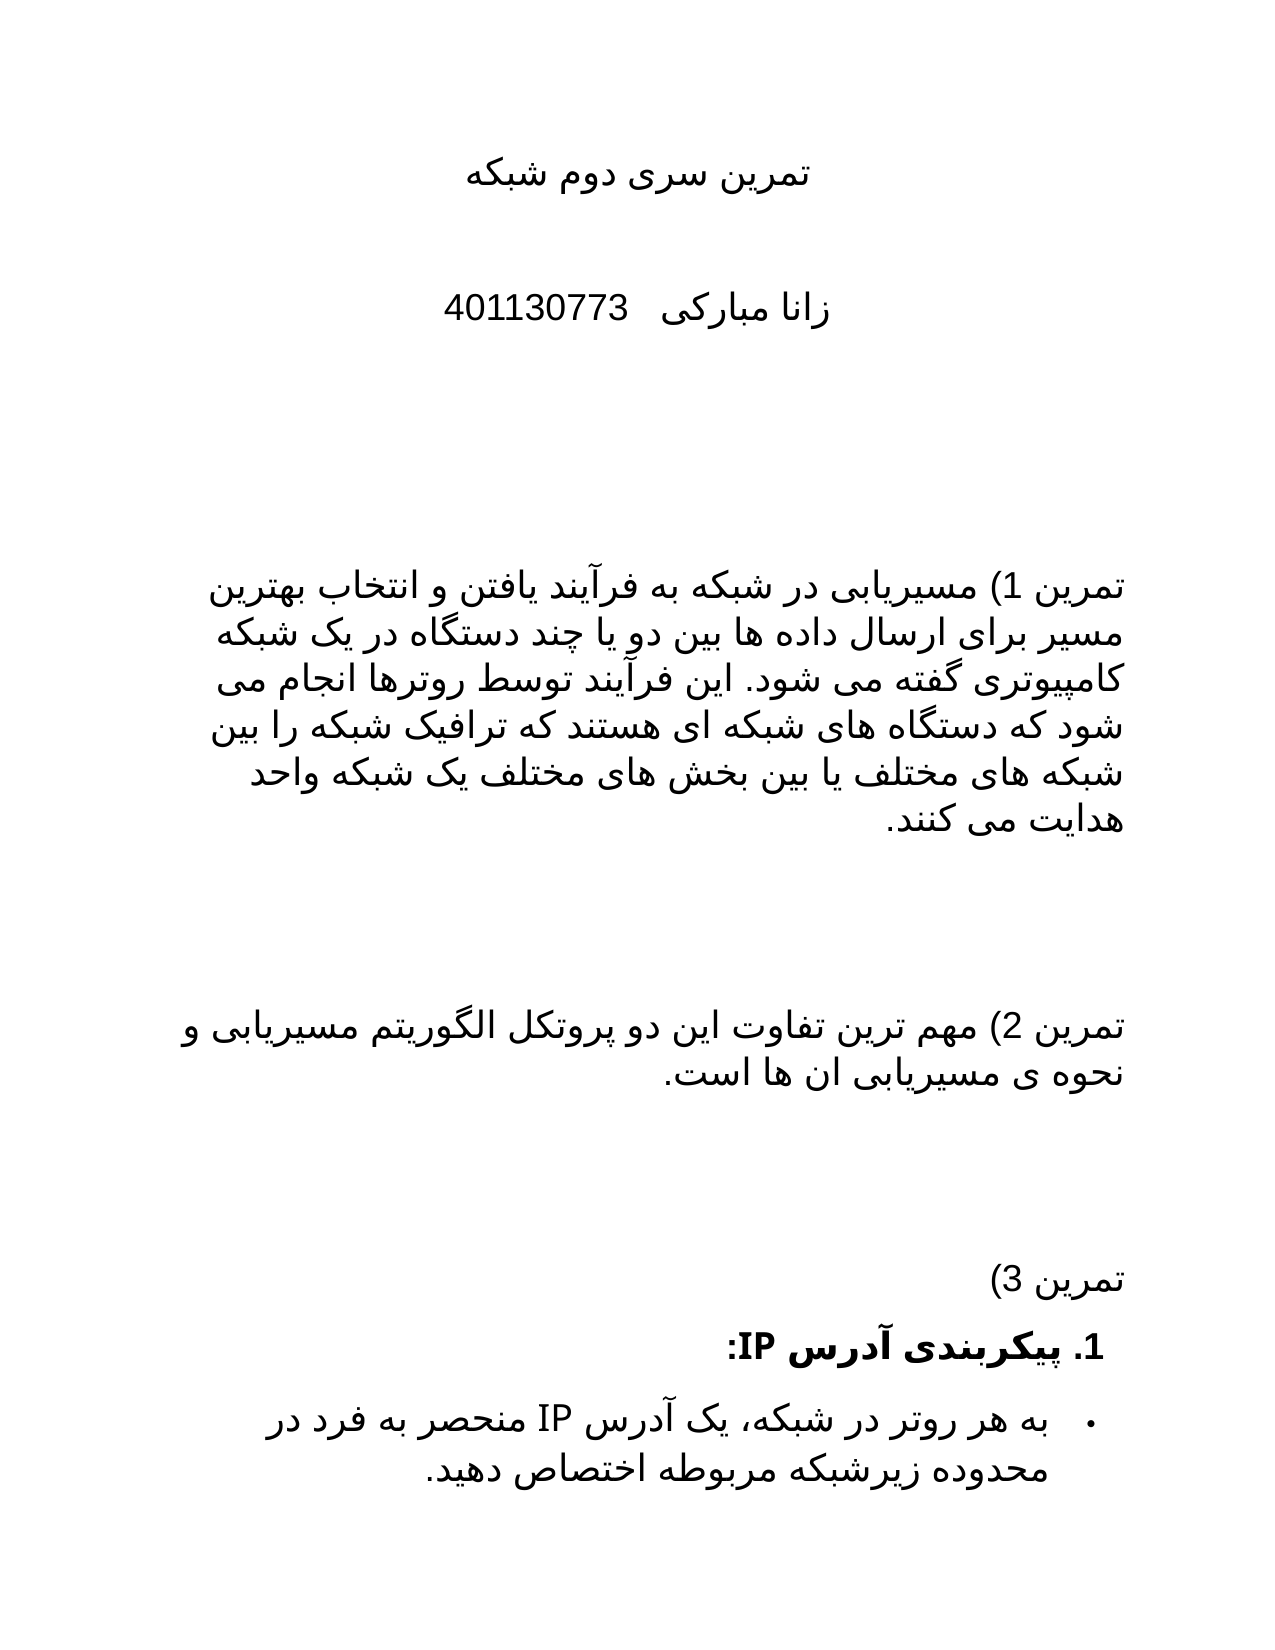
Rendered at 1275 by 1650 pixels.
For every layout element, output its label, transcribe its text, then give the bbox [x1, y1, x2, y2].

list به هر روتر در شبکه، یک آدرس IP منحصر به فرد در محدوده زیرشبکه مربوطه اختصاص دهید. [150, 1391, 1087, 1489]
text زانا مبارکی 401130773 [150, 285, 1125, 328]
text تمرین 3) [150, 1256, 1125, 1299]
text تمرین 2) مهم ترین تفاوت این دو پروتکل الگوریتم مسیریابی و نحوه ی مسیریابی ان ها است. [150, 1003, 1125, 1093]
text 1. پیکربندی آدرس IP: [150, 1320, 1125, 1371]
text تمرین 1) مسیریابی در شبکه به فرآیند یافتن و انتخاب بهترین مسیر برای ارسال داده ها بین دو یا چند دستگاه در یک شبکه کامپیوتری گفته می شود. این فرآیند توسط روترها انجام می شود که دستگاه های شبکه ای هستند که ترافیک شبکه را بین شبکه های مختلف یا بین بخش های مختلف یک شبکه واحد هدایت می کنند. [150, 563, 1125, 839]
text تمرین سری دوم شبکه [150, 150, 1125, 193]
